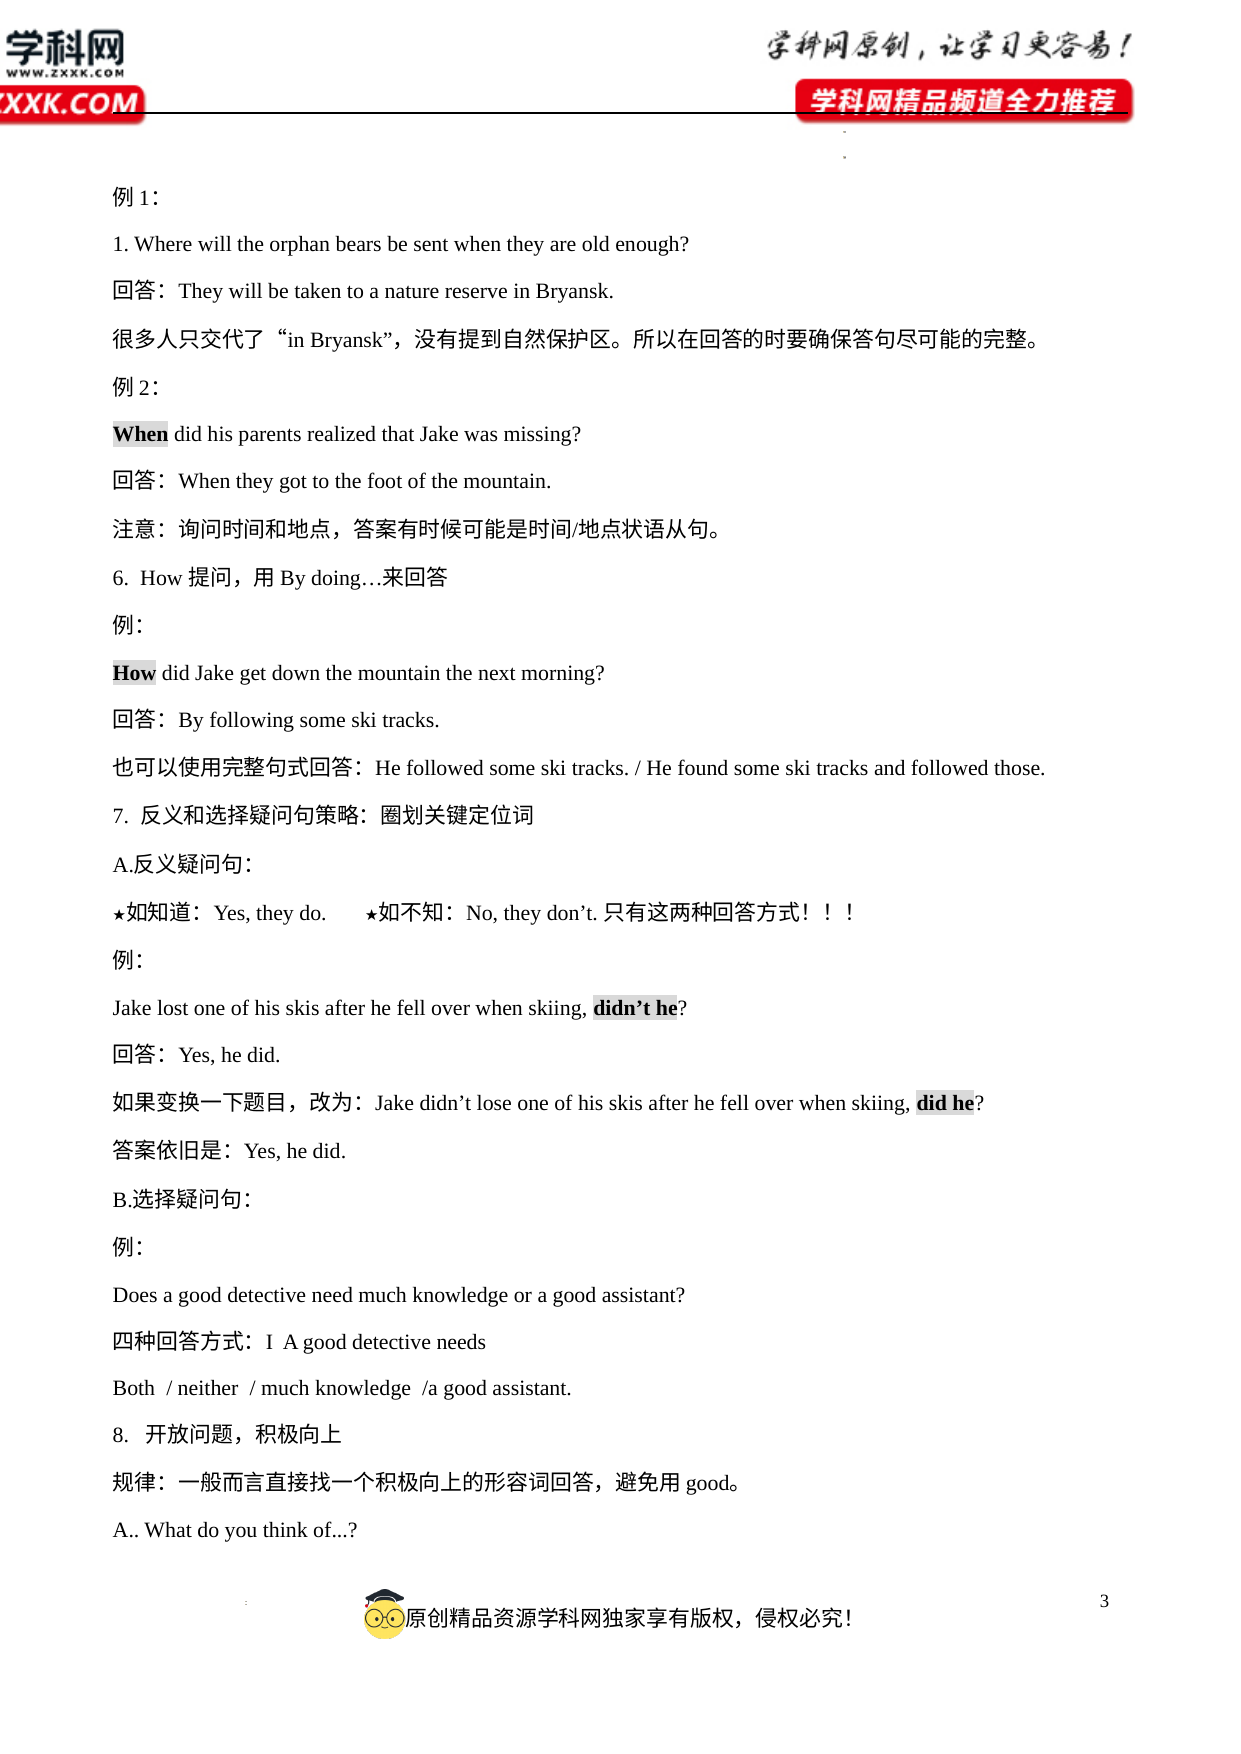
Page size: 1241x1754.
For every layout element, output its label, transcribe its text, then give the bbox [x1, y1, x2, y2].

list B.选择疑问句： [112, 1181, 1128, 1214]
list 规律：一般而言直接找一个积极向上的形容词回答，避免用good。 [112, 1465, 1128, 1497]
list 8. 开放问题，积极向上 [112, 1417, 1128, 1449]
list How did Jake get down the mountain the next morning? [112, 656, 1128, 689]
list 7. 反义和选择疑问句策略：圈划关键定位词 [112, 798, 1128, 831]
list 如果变换一下题目，改为：Jake didn’t lose one of his skis after he fell over when skiing, did he? [112, 1085, 1128, 1117]
list 回答：Yes, he did. [112, 1036, 1128, 1069]
list 例： [112, 608, 1128, 640]
picture [364, 1589, 406, 1639]
list 回答：When they got to the foot of the mountain. [112, 463, 1128, 495]
list 6. How 提问，用By doing…来回答 [112, 559, 1128, 592]
list 例： [112, 943, 1128, 976]
list 例2： [112, 369, 1128, 402]
list 也可以使用完整句式回答：He followed some ski tracks. / He found some ski tracks and followed those. [112, 750, 1128, 782]
list 例1： [112, 179, 1128, 212]
list A.反义疑问句： [112, 846, 1128, 879]
list 答案依旧是：Yes, he did. [112, 1133, 1128, 1166]
list 回答：By following some ski tracks. [112, 701, 1128, 734]
list When did his parents realized that Jake was missing? [112, 418, 1128, 450]
list Jake lost one of his skis after he fell over when skiing, didn’t he? [112, 991, 1128, 1024]
list 很多人只交代了“in Bryansk”，没有提到自然保护区。所以在回答的时要确保答句尽可能的完整。 [112, 321, 1128, 354]
list A.. What do you think of...? [112, 1513, 1128, 1546]
list 例： [112, 1230, 1128, 1262]
list ★如知道：Yes, they do. ★如不知：No, they don’t. 只有这两种回答方式！！！ [112, 895, 1128, 927]
list 四种回答方式：I A good detective needs [112, 1323, 1128, 1356]
list 1. Where will the orphan bears be sent when they are old enough? [112, 228, 1128, 260]
list 注意：询问时间和地点，答案有时候可能是时间/地点状语从句。 [112, 511, 1128, 544]
list Does a good detective need much knowledge or a good assistant? [112, 1278, 1128, 1311]
list 回答：They will be taken to a nature reserve in Bryansk. [112, 273, 1128, 305]
picture [0, 4, 1152, 145]
list Both / neither / much knowledge /a good assistant. [112, 1372, 1128, 1404]
